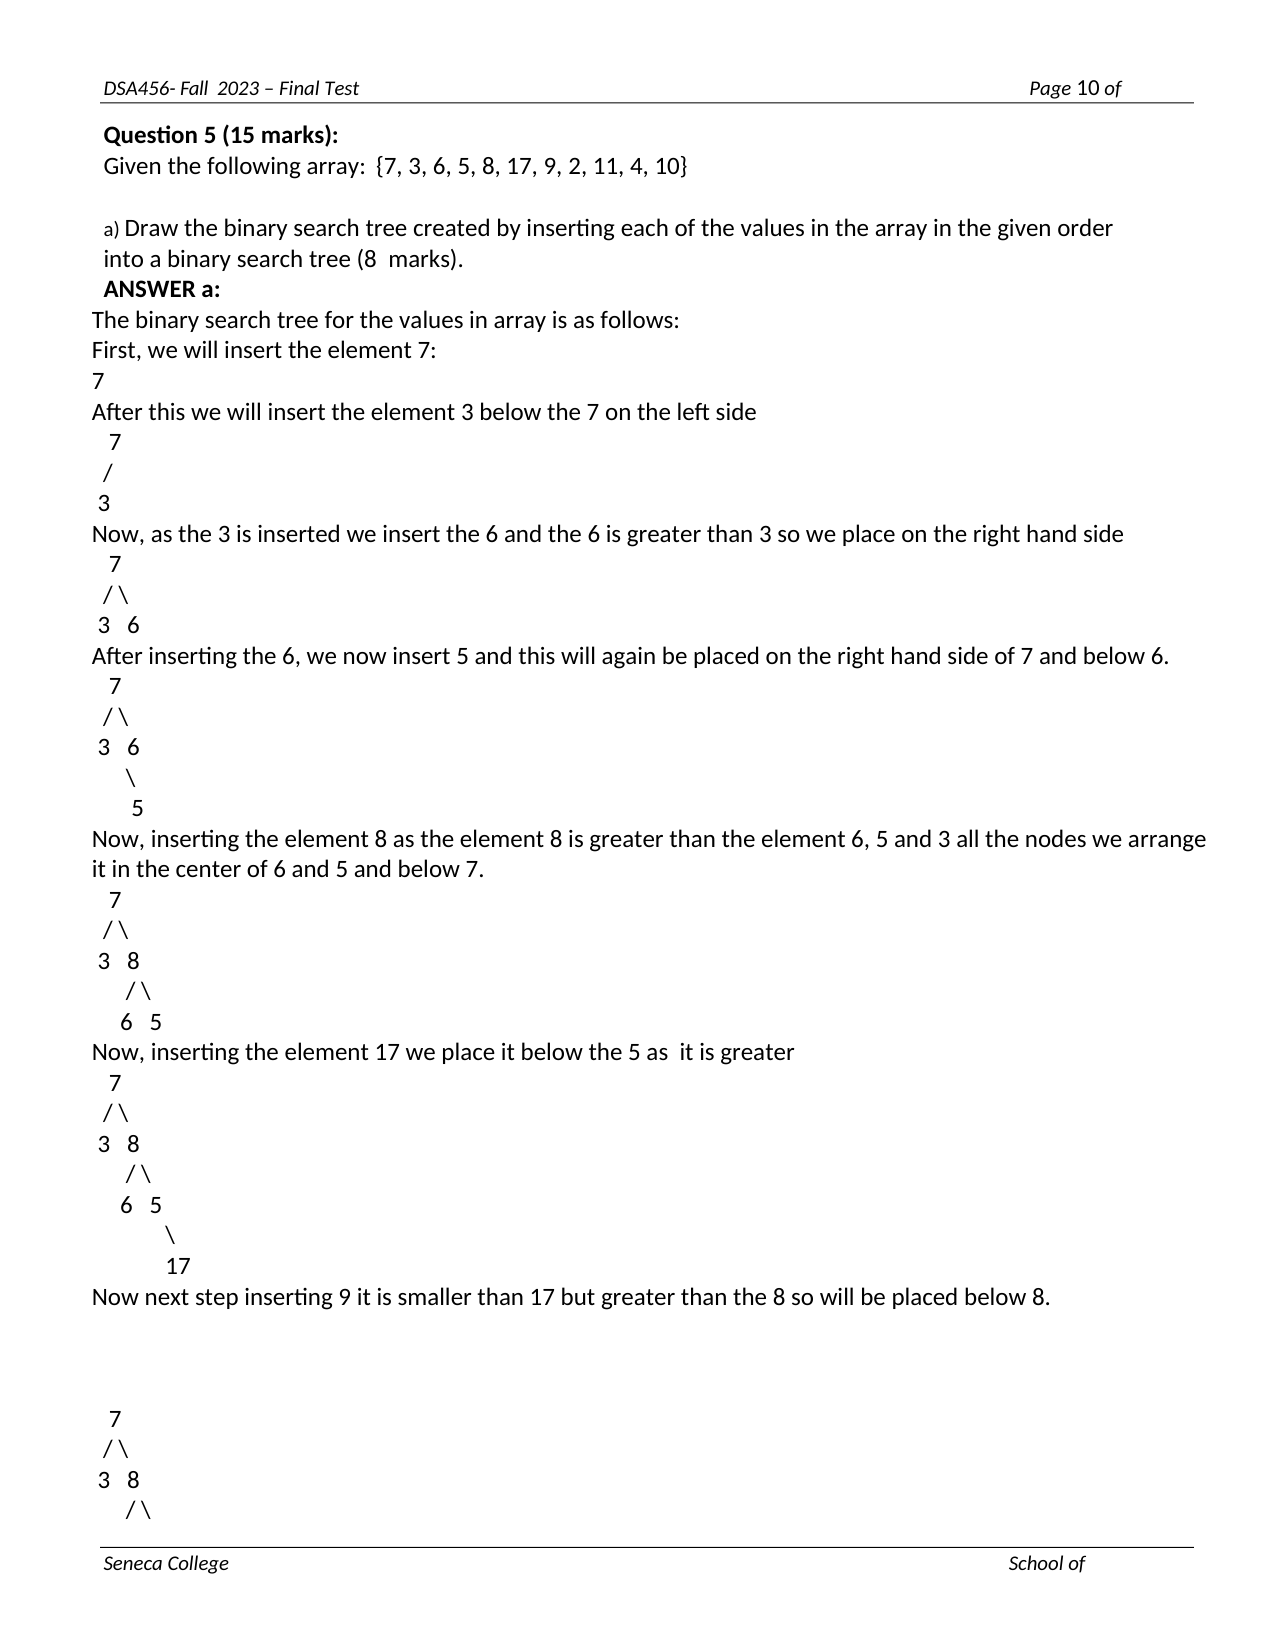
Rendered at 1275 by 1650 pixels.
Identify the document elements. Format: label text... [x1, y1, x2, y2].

text / \ [92, 976, 1223, 1006]
text 3 [92, 487, 1223, 518]
text / \ [92, 1159, 1223, 1189]
text Now, as the 3 is inserted we insert the 6 and the 6 is greater than 3 so we place on the right hand side [92, 518, 1223, 548]
text 6 5 [92, 1006, 1223, 1037]
text 7 [92, 1403, 1223, 1433]
text 3 8 [92, 1464, 1223, 1494]
text 6 5 [92, 1189, 1223, 1220]
list Draw the binary search tree created by inserting each of the values in the array in the given order into a binary search tree (8 marks). [103, 212, 1153, 273]
text 7 [92, 670, 1223, 701]
text Now, inserting the element 8 as the element 8 is greater than the element 6, 5 and 3 all the nodes we arrange it in the center of 6 and 5 and below 7. [92, 823, 1223, 884]
text Now, inserting the element 17 we place it below the 5 as it is greater [92, 1037, 1223, 1067]
text / [92, 457, 1223, 487]
text \ [92, 762, 1223, 792]
text Given the following array: {7, 3, 6, 5, 8, 17, 9, 2, 11, 4, 10} [103, 150, 1223, 181]
list ANSWER a: [103, 273, 1153, 304]
text 7 [92, 426, 1223, 457]
text 7 [92, 884, 1223, 914]
text 7 [92, 548, 1223, 579]
text 3 8 [92, 945, 1223, 976]
text / \ [92, 701, 1223, 731]
text 3 8 [92, 1128, 1223, 1159]
text / \ [92, 1494, 1223, 1525]
text 3 6 [92, 731, 1223, 762]
text 17 [92, 1250, 1223, 1281]
text 7 [92, 365, 1223, 396]
text / \ [92, 1098, 1223, 1128]
text / \ [92, 1433, 1223, 1464]
text The binary search tree for the values in array is as follows: [92, 304, 1223, 334]
subtitle Question 5 (15 marks): [103, 119, 1223, 150]
text \ [92, 1220, 1223, 1250]
text 3 6 [92, 609, 1223, 640]
text Now next step inserting 9 it is smaller than 17 but greater than the 8 so will be placed below 8. [92, 1281, 1223, 1311]
text / \ [92, 914, 1223, 945]
text After inserting the 6, we now insert 5 and this will again be placed on the right hand side of 7 and below 6. [92, 640, 1223, 670]
text / \ [92, 579, 1223, 609]
text After this we will insert the element 3 below the 7 on the left side [92, 396, 1223, 426]
text 7 [92, 1067, 1223, 1098]
text 5 [92, 792, 1223, 823]
text First, we will insert the element 7: [92, 334, 1223, 365]
